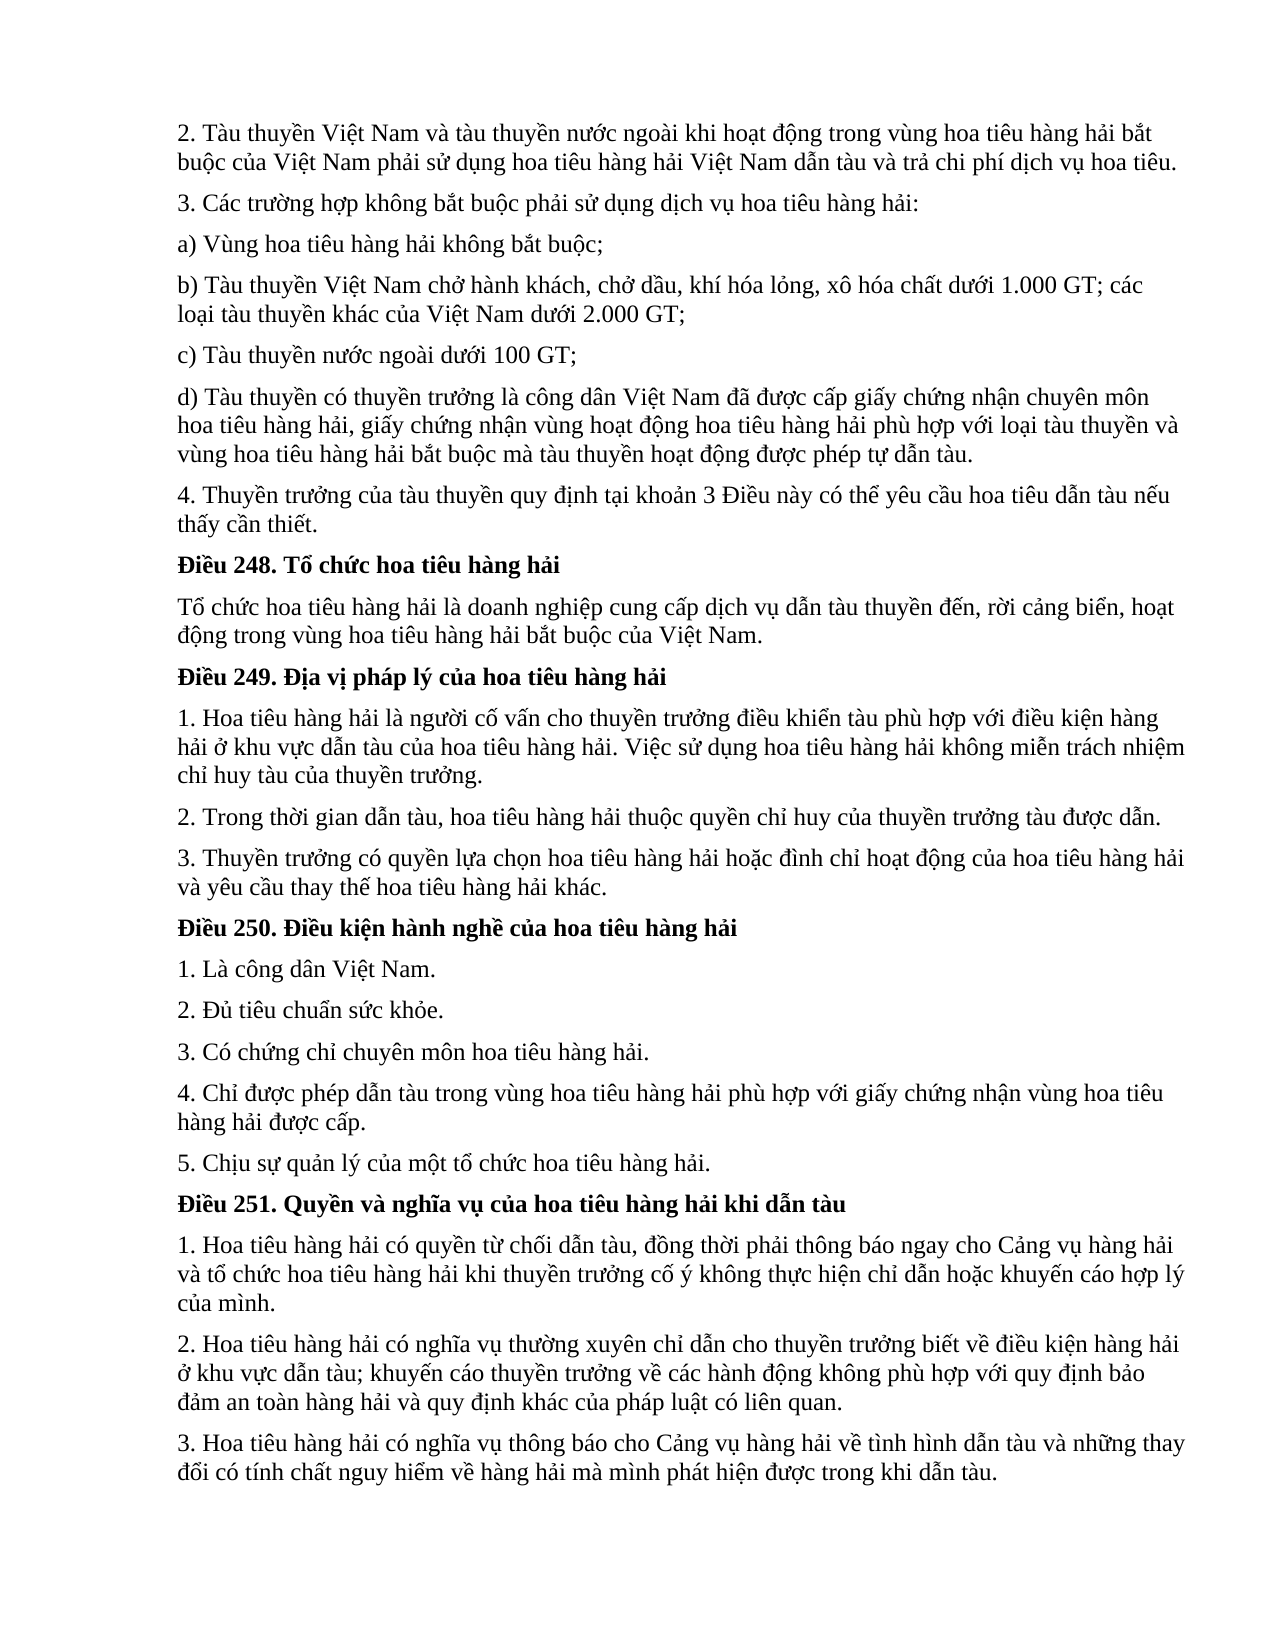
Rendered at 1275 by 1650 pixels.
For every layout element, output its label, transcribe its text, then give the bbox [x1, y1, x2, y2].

text c) Tàu thuyền nước ngoài dưới 100 GT; [177, 341, 1186, 369]
text 1. Hoa tiêu hàng hải là người cố vấn cho thuyền trưởng điều khiển tàu phù hợp với điều kiện hàng hải ở khu vực dẫn tàu của hoa tiêu hàng hải. Việc sử dụng hoa tiêu hàng hải không miễn trách nhiệm chỉ huy tàu của thuyền trưởng. [177, 703, 1186, 789]
text 4. Chỉ được phép dẫn tàu trong vùng hoa tiêu hàng hải phù hợp với giấy chứng nhận vùng hoa tiêu hàng hải được cấp. [177, 1078, 1186, 1136]
text Điều 249. Địa vị pháp lý của hoa tiêu hàng hải [177, 662, 1186, 691]
text 1. Là công dân Việt Nam. [177, 954, 1186, 983]
text 2. Đủ tiêu chuẩn sức khỏe. [177, 996, 1186, 1024]
text d) Tàu thuyền có thuyền trưởng là công dân Việt Nam đã được cấp giấy chứng nhận chuyên môn hoa tiêu hàng hải, giấy chứng nhận vùng hoạt động hoa tiêu hàng hải phù hợp với loại tàu thuyền và vùng hoa tiêu hàng hải bắt buộc mà tàu thuyền hoạt động được phép tự dẫn tàu. [177, 382, 1186, 468]
text Tổ chức hoa tiêu hàng hải là doanh nghiệp cung cấp dịch vụ dẫn tàu thuyền đến, rời cảng biển, hoạt động trong vùng hoa tiêu hàng hải bắt buộc của Việt Nam. [177, 592, 1186, 649]
text 2. Trong thời gian dẫn tàu, hoa tiêu hàng hải thuộc quyền chỉ huy của thuyền trưởng tàu được dẫn. [177, 802, 1186, 831]
text b) Tàu thuyền Việt Nam chở hành khách, chở dầu, khí hóa lỏng, xô hóa chất dưới 1.000 GT; các loại tàu thuyền khác của Việt Nam dưới 2.000 GT; [177, 271, 1186, 328]
text 3. Có chứng chỉ chuyên môn hoa tiêu hàng hải. [177, 1037, 1186, 1066]
text 3. Hoa tiêu hàng hải có nghĩa vụ thông báo cho Cảng vụ hàng hải về tình hình dẫn tàu và những thay đổi có tính chất nguy hiểm về hàng hải mà mình phát hiện được trong khi dẫn tàu. [177, 1428, 1186, 1486]
text Điều 251. Quyền và nghĩa vụ của hoa tiêu hàng hải khi dẫn tàu [177, 1189, 1186, 1218]
text Điều 248. Tổ chức hoa tiêu hàng hải [177, 551, 1186, 579]
text a) Vùng hoa tiêu hàng hải không bắt buộc; [177, 229, 1186, 258]
text Điều 250. Điều kiện hành nghề của hoa tiêu hàng hải [177, 913, 1186, 942]
text 5. Chịu sự quản lý của một tổ chức hoa tiêu hàng hải. [177, 1148, 1186, 1177]
text 4. Thuyền trưởng của tàu thuyền quy định tại khoản 3 Điều này có thể yêu cầu hoa tiêu dẫn tàu nếu thấy cần thiết. [177, 481, 1186, 538]
text 3. Thuyền trưởng có quyền lựa chọn hoa tiêu hàng hải hoặc đình chỉ hoạt động của hoa tiêu hàng hải và yêu cầu thay thế hoa tiêu hàng hải khác. [177, 843, 1186, 901]
text 3. Các trường hợp không bắt buộc phải sử dụng dịch vụ hoa tiêu hàng hải: [177, 188, 1186, 217]
text 2. Hoa tiêu hàng hải có nghĩa vụ thường xuyên chỉ dẫn cho thuyền trưởng biết về điều kiện hàng hải ở khu vực dẫn tàu; khuyến cáo thuyền trưởng về các hành động không phù hợp với quy định bảo đảm an toàn hàng hải và quy định khác của pháp luật có liên quan. [177, 1329, 1186, 1416]
text 1. Hoa tiêu hàng hải có quyền từ chối dẫn tàu, đồng thời phải thông báo ngay cho Cảng vụ hàng hải và tổ chức hoa tiêu hàng hải khi thuyền trưởng cố ý không thực hiện chỉ dẫn hoặc khuyến cáo hợp lý của mình. [177, 1231, 1186, 1317]
text 2. Tàu thuyền Việt Nam và tàu thuyền nước ngoài khi hoạt động trong vùng hoa tiêu hàng hải bắt buộc của Việt Nam phải sử dụng hoa tiêu hàng hải Việt Nam dẫn tàu và trả chi phí dịch vụ hoa tiêu. [177, 118, 1186, 176]
